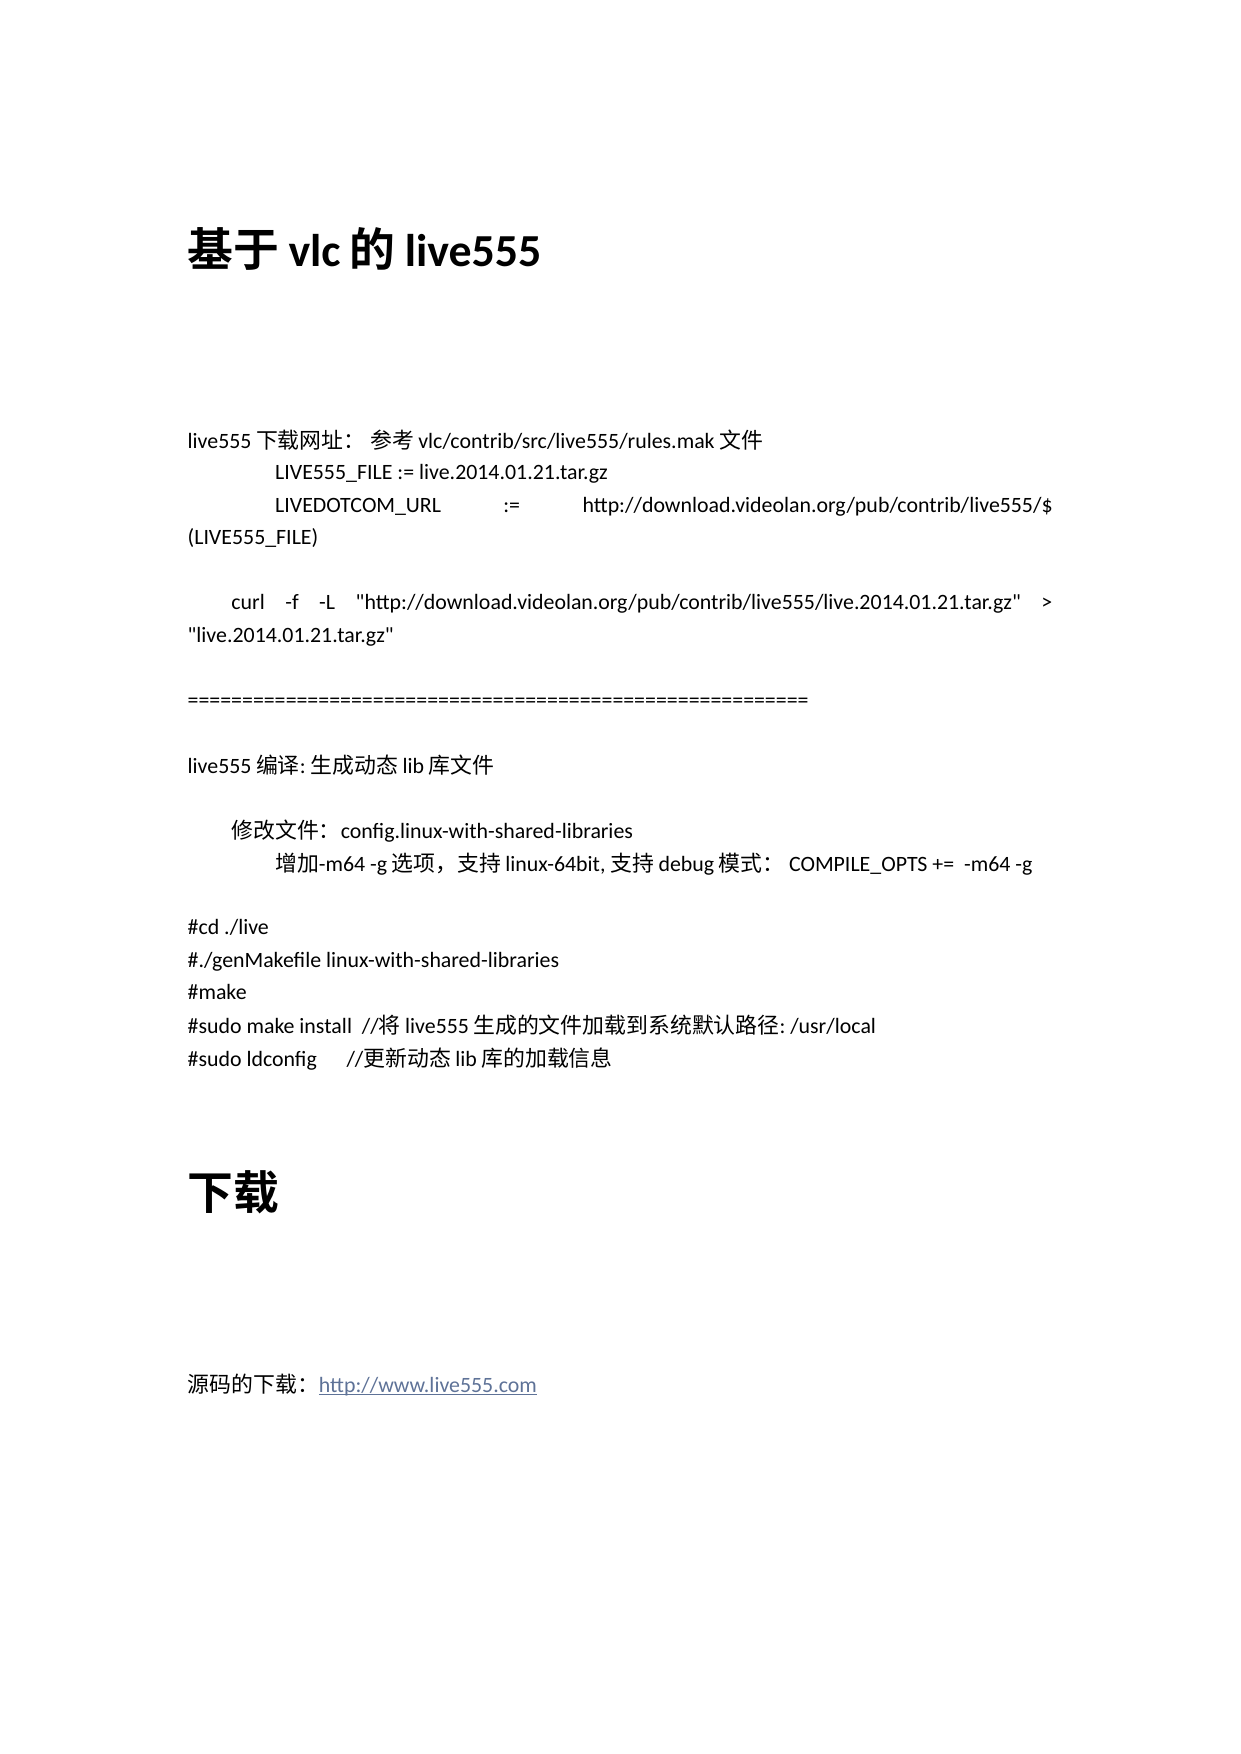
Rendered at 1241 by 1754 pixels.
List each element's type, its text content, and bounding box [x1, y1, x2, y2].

text 修改文件：config.linux-with-shared-libraries [187, 813, 1053, 845]
text #sudo make install //将live555生成的文件加载到系统默认路径: /usr/local [187, 1008, 1053, 1040]
text LIVEDOTCOM_URL := http://download.videolan.org/pub/contrib/live555/$(LIVE555_FILE) [187, 488, 1053, 553]
text ========================================================= [187, 683, 1053, 715]
text #make [187, 975, 1053, 1008]
text live555下载网址： 参考vlc/contrib/src/live555/rules.mak文件 [187, 423, 1053, 455]
subtitle 基于vlc的live555 [187, 197, 1053, 295]
text #sudo ldconfig //更新动态lib库的加载信息 [187, 1040, 1053, 1073]
text curl -f -L "http://download.videolan.org/pub/contrib/live555/live.2014.01.21.tar.gz" > "live.2014.01.21.tar.gz" [187, 585, 1053, 650]
text 增加-m64 -g选项，支持linux-64bit, 支持debug模式： COMPILE_OPTS += -m64 -g [187, 845, 1053, 878]
text live555编译: 生成动态lib库文件 [187, 748, 1053, 780]
subtitle 下载 [187, 1141, 1053, 1238]
text #./genMakefile linux-with-shared-libraries [187, 943, 1053, 975]
text LIVE555_FILE := live.2014.01.21.tar.gz [187, 455, 1053, 488]
text 源码的下载：http://www.live555.com [187, 1366, 1053, 1399]
text #cd ./live [187, 910, 1053, 943]
